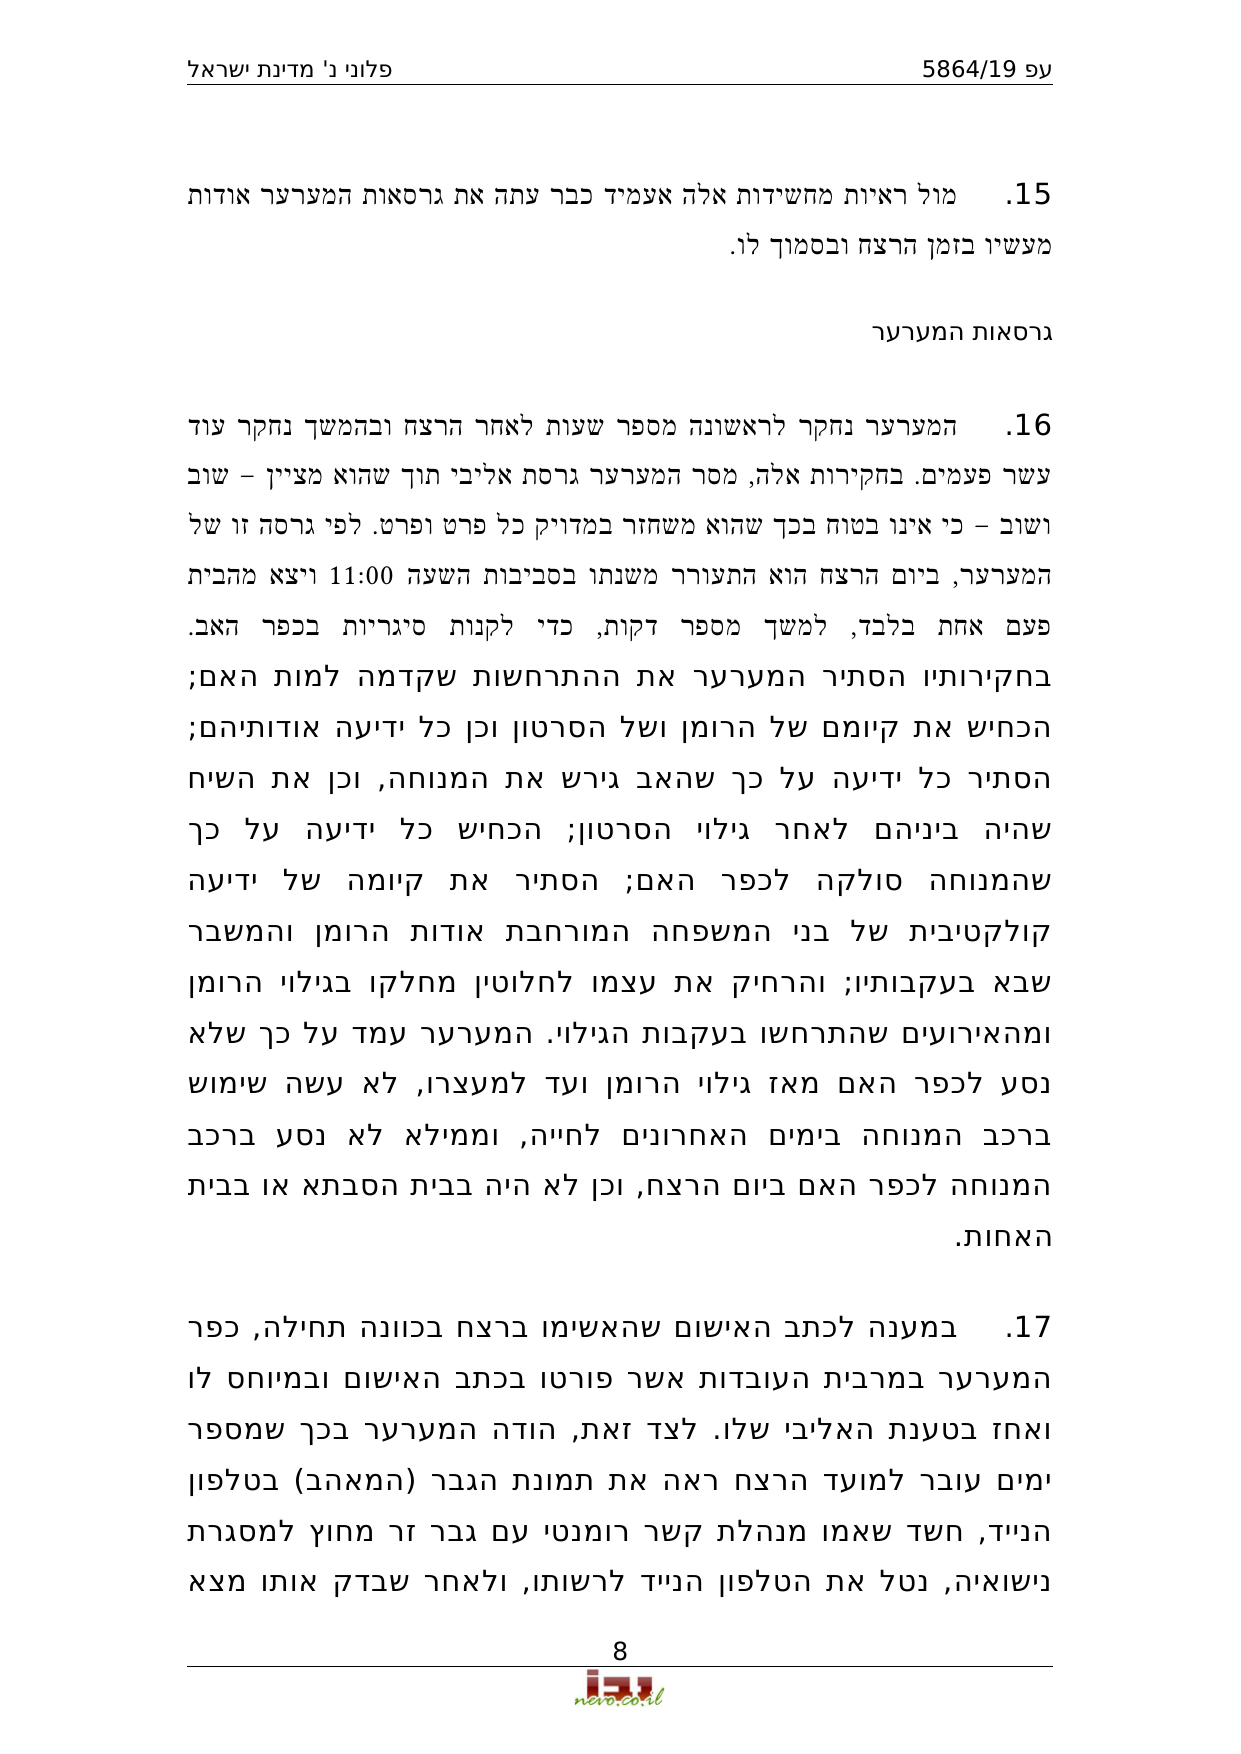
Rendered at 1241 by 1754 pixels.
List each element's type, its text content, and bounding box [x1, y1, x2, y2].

list המערער נחקר לראשונה מספר שעות לאחר הרצח ובהמשך נחקר עוד עשר פעמים. בחקירות אלה, מסר המערער גרסת אליבי תוך שהוא מציין – שוב ושוב – כי אינו בטוח בכך שהוא משחזר במדויק כל פרט ופרט. לפי גרסה זו של המערער, ביום הרצח הוא התעורר משנתו בסביבות השעה 11:00 ויצא מהבית פעם אחת בלבד, למשך מספר דקות, כדי לקנות סיגריות בכפר האב. בחקירותיו הסתיר המערער את ההתרחשות שקדמה למות האם; הכחיש את קיומם של הרומן ושל הסרטון וכן כל ידיעה אודותיהם; הסתיר כל ידיעה על כך שהאב גירש את המנוחה, וכן את השיח שהיה ביניהם לאחר גילוי הסרטון; הכחיש כל ידיעה על כך שהמנוחה סולקה לכפר האם; הסתיר את קיומה של ידיעה קולקטיבית של בני המשפחה המורחבת אודות הרומן והמשבר שבא בעקבותיו; והרחיק את עצמו לחלוטין מחלקו בגילוי הרומן ומהאירועים שהתרחשו בעקבות הגילוי. המערער עמד על כך שלא נסע לכפר האם מאז גילוי הרומן ועד למעצרו, לא עשה שימוש ברכב המנוחה בימים האחרונים לחייה, וממילא לא נסע ברכב המנוחה לכפר האם ביום הרצח, וכן לא היה בבית הסבתא או בבית האחות. [187, 408, 1053, 1254]
text גרסאות המערער [187, 317, 1053, 346]
list מול ראיות מחשידות אלה אעמיד כבר עתה את גרסאות המערער אודות מעשיו בזמן הרצח ובסמוך לו. [187, 177, 1053, 261]
picture [574, 1669, 666, 1707]
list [187, 1310, 1053, 1599]
